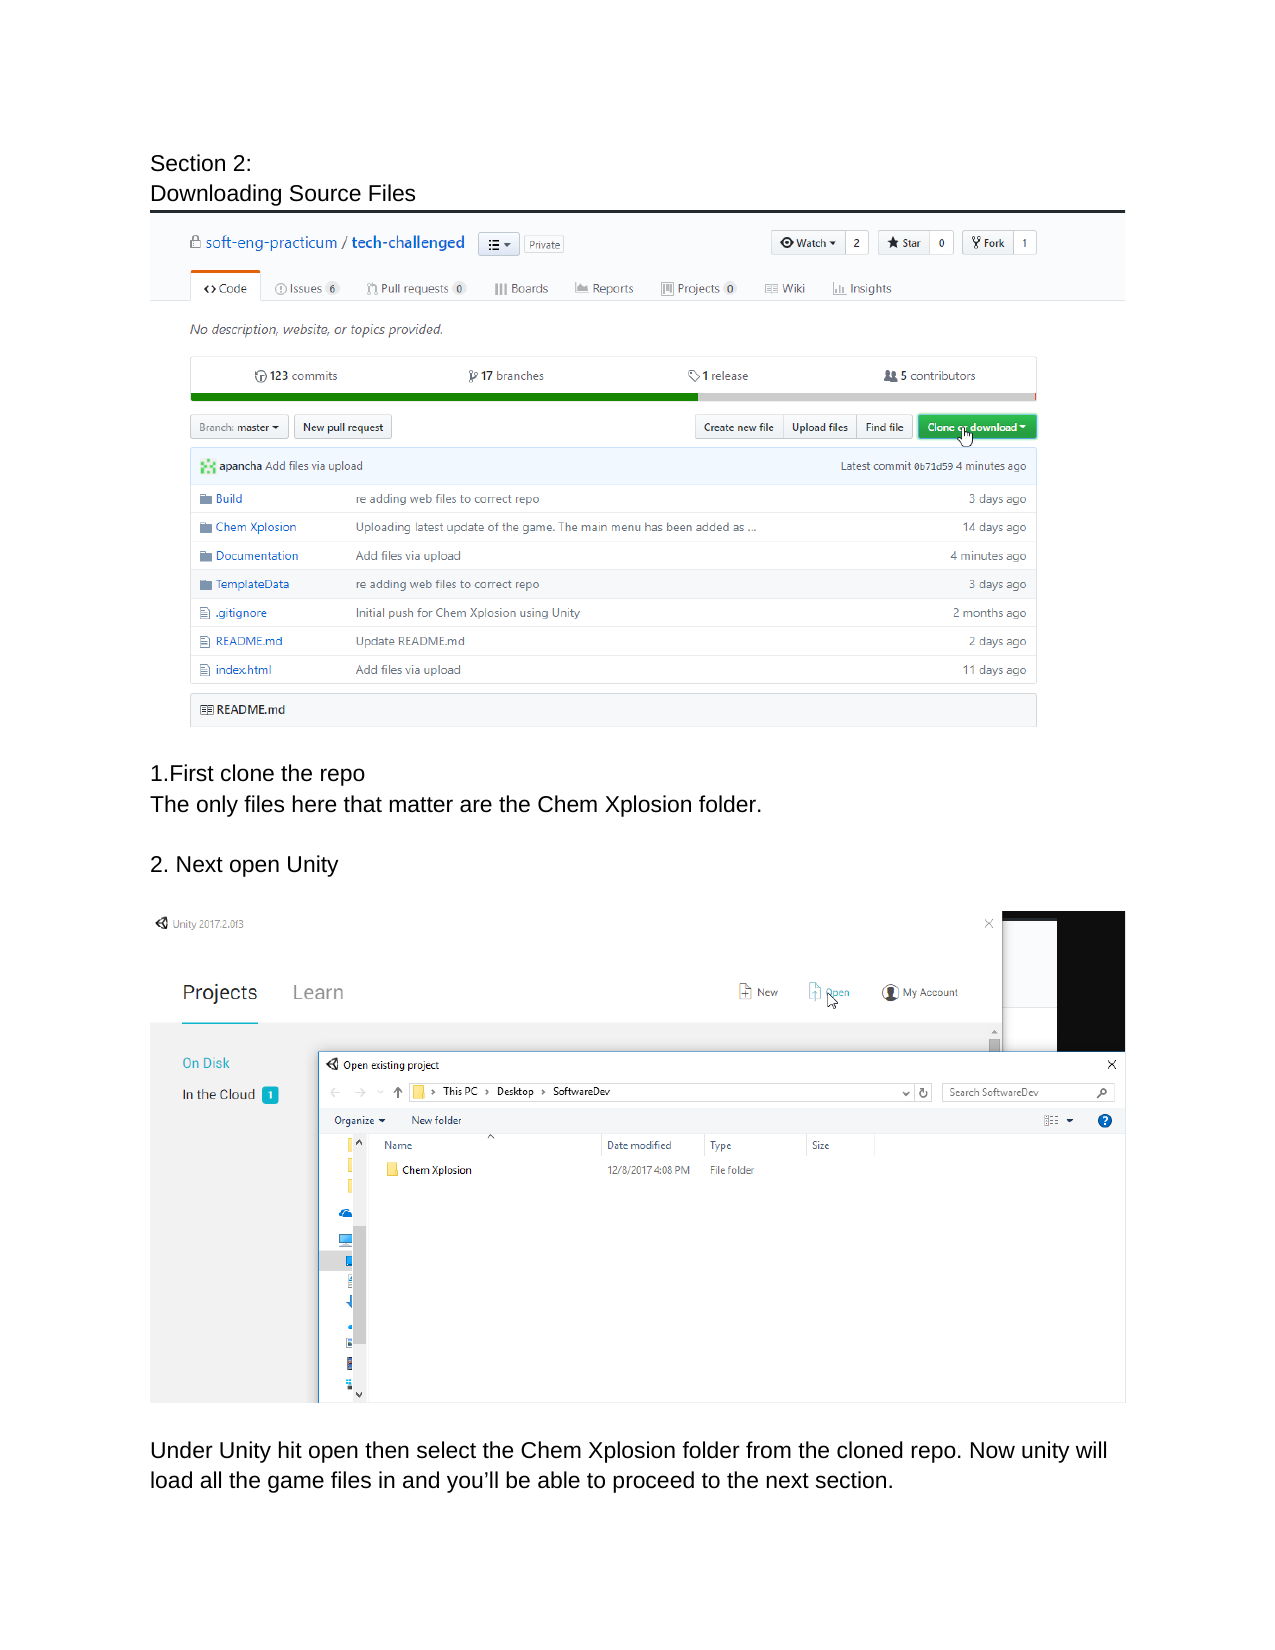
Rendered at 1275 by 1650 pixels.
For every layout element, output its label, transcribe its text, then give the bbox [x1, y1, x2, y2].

picture [150, 911, 1125, 1403]
text Section 2: Downloading Source Files [150, 150, 1125, 207]
text 1.First clone the repo [150, 760, 1125, 787]
picture [150, 210, 1125, 727]
text The only files here that matter are the Chem Xplosion folder. [150, 791, 1125, 817]
text Under Unity hit open then select the Chem Xplosion folder from the cloned repo. Now unity will load all the game files in and you’ll be able to proceed to the next section. [150, 1437, 1125, 1493]
text 2. Next open Unity [150, 851, 1125, 877]
